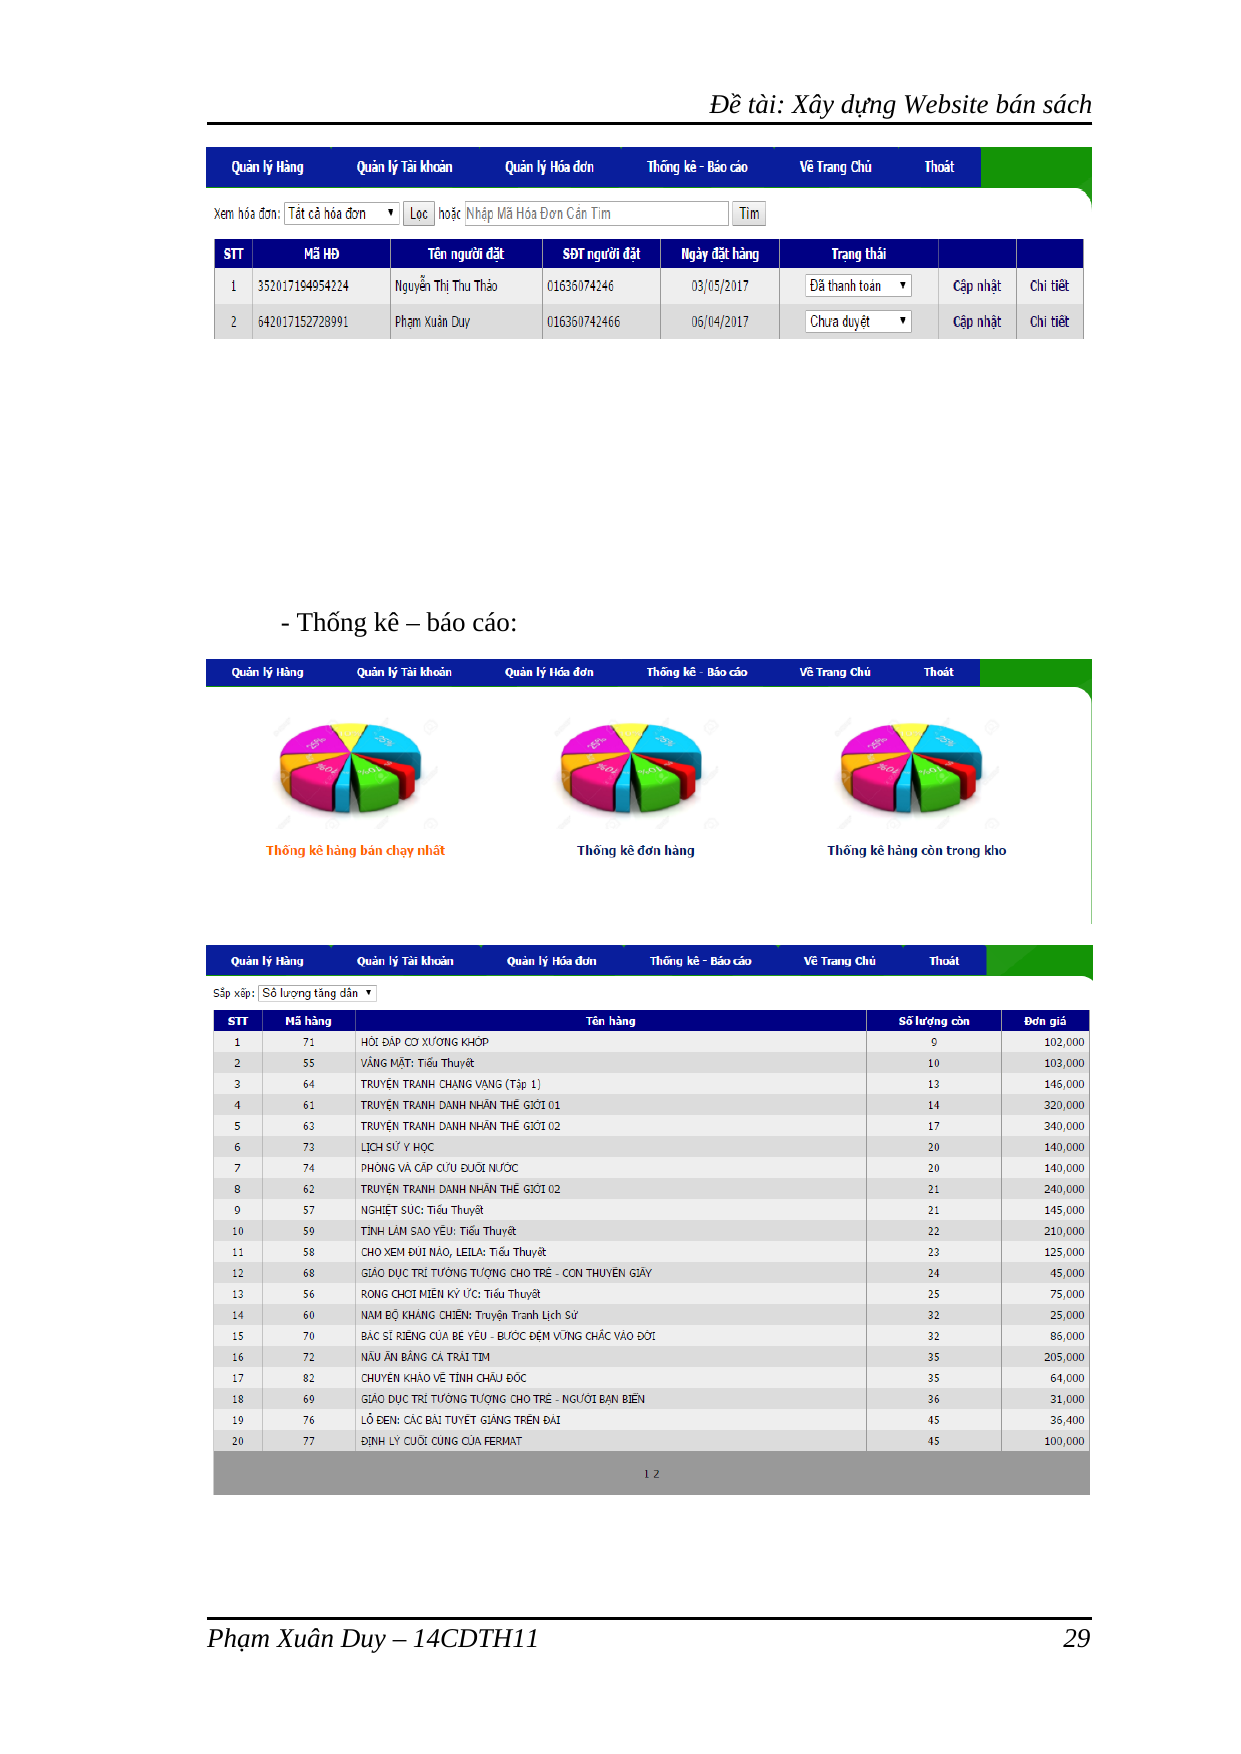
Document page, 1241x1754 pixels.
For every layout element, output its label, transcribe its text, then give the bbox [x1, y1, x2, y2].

picture [206, 147, 1092, 584]
picture [206, 659, 1092, 924]
text - Thống kê – báo cáo: [207, 606, 1092, 637]
picture [206, 945, 1093, 1506]
